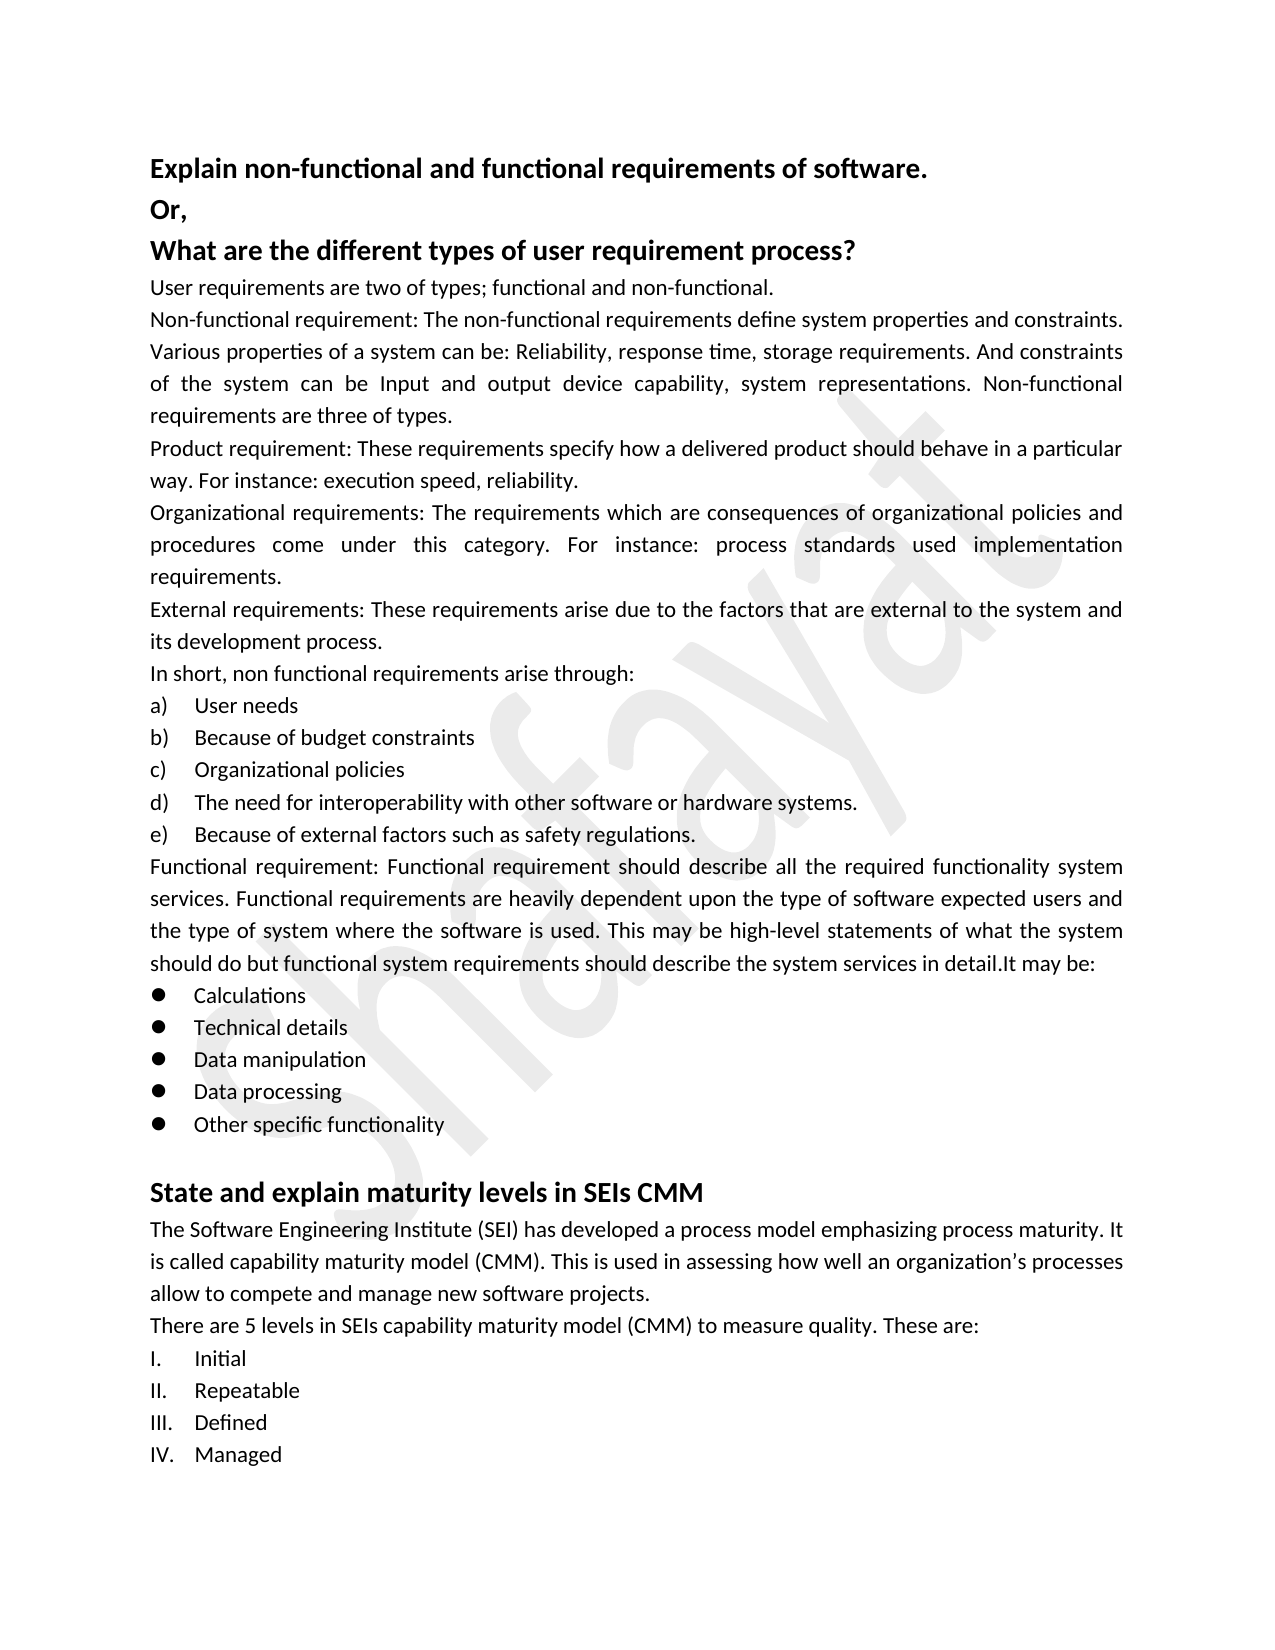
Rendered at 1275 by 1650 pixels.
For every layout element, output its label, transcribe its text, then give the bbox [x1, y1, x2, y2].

text Explain non-functional and functional requirements of software. [150, 150, 1125, 186]
text Product requirement: These requirements specify how a delivered product should behave in a particular way. For instance: execution speed, reliability. [150, 434, 1125, 494]
list User needs [150, 691, 1125, 719]
text The Software Engineering Institute (SEI) has developed a process model emphasizing process maturity. It is called capability maturity model (CMM). This is used in assessing how well an organization’s processes allow to compete and manage new software projects. [150, 1215, 1125, 1307]
text Organizational requirements: The requirements which are consequences of organizational policies and procedures come under this category. For instance: process standards used implementation requirements. [150, 498, 1125, 591]
list Data processing [150, 1077, 1125, 1106]
list The need for interoperability with other software or hardware systems. [150, 788, 1125, 816]
text There are 5 levels in SEIs capability maturity model (CMM) to measure quality. These are: [150, 1312, 1125, 1339]
list Initial [150, 1344, 1125, 1372]
text Or, [150, 191, 1125, 227]
list Defined [150, 1408, 1125, 1436]
list Technical details [150, 1013, 1125, 1041]
list Calculations [150, 981, 1125, 1009]
list Data manipulation [150, 1045, 1125, 1073]
list Other specific functionality [150, 1110, 1125, 1138]
text External requirements: These requirements arise due to the factors that are external to the system and its development process. [150, 595, 1125, 655]
list Because of external factors such as safety regulations. [150, 820, 1125, 848]
text What are the different types of user requirement process? [150, 232, 1125, 267]
text State and explain maturity levels in SEIs CMM [150, 1174, 1125, 1210]
list Organizational policies [150, 756, 1125, 784]
list Because of budget constraints [150, 723, 1125, 751]
text Non-functional requirement: The non-functional requirements define system properties and constraints. Various properties of a system can be: Reliability, response time, storage requirements. And constraints of the system can be Input and output device capability, system representations. Non-functional requirements are three of types. [150, 305, 1125, 429]
text In short, non functional requirements arise through: [150, 659, 1125, 687]
text User requirements are two of types; functional and non-functional. [150, 273, 1125, 301]
list Managed [150, 1440, 1125, 1468]
list Repeatable [150, 1376, 1125, 1404]
text Functional requirement: Functional requirement should describe all the required functionality system services. Functional requirements are heavily dependent upon the type of software expected users and the type of system where the software is used. This may be high-level statements of what the system should do but functional system requirements should describe the system services in detail.It may be: [150, 852, 1125, 977]
